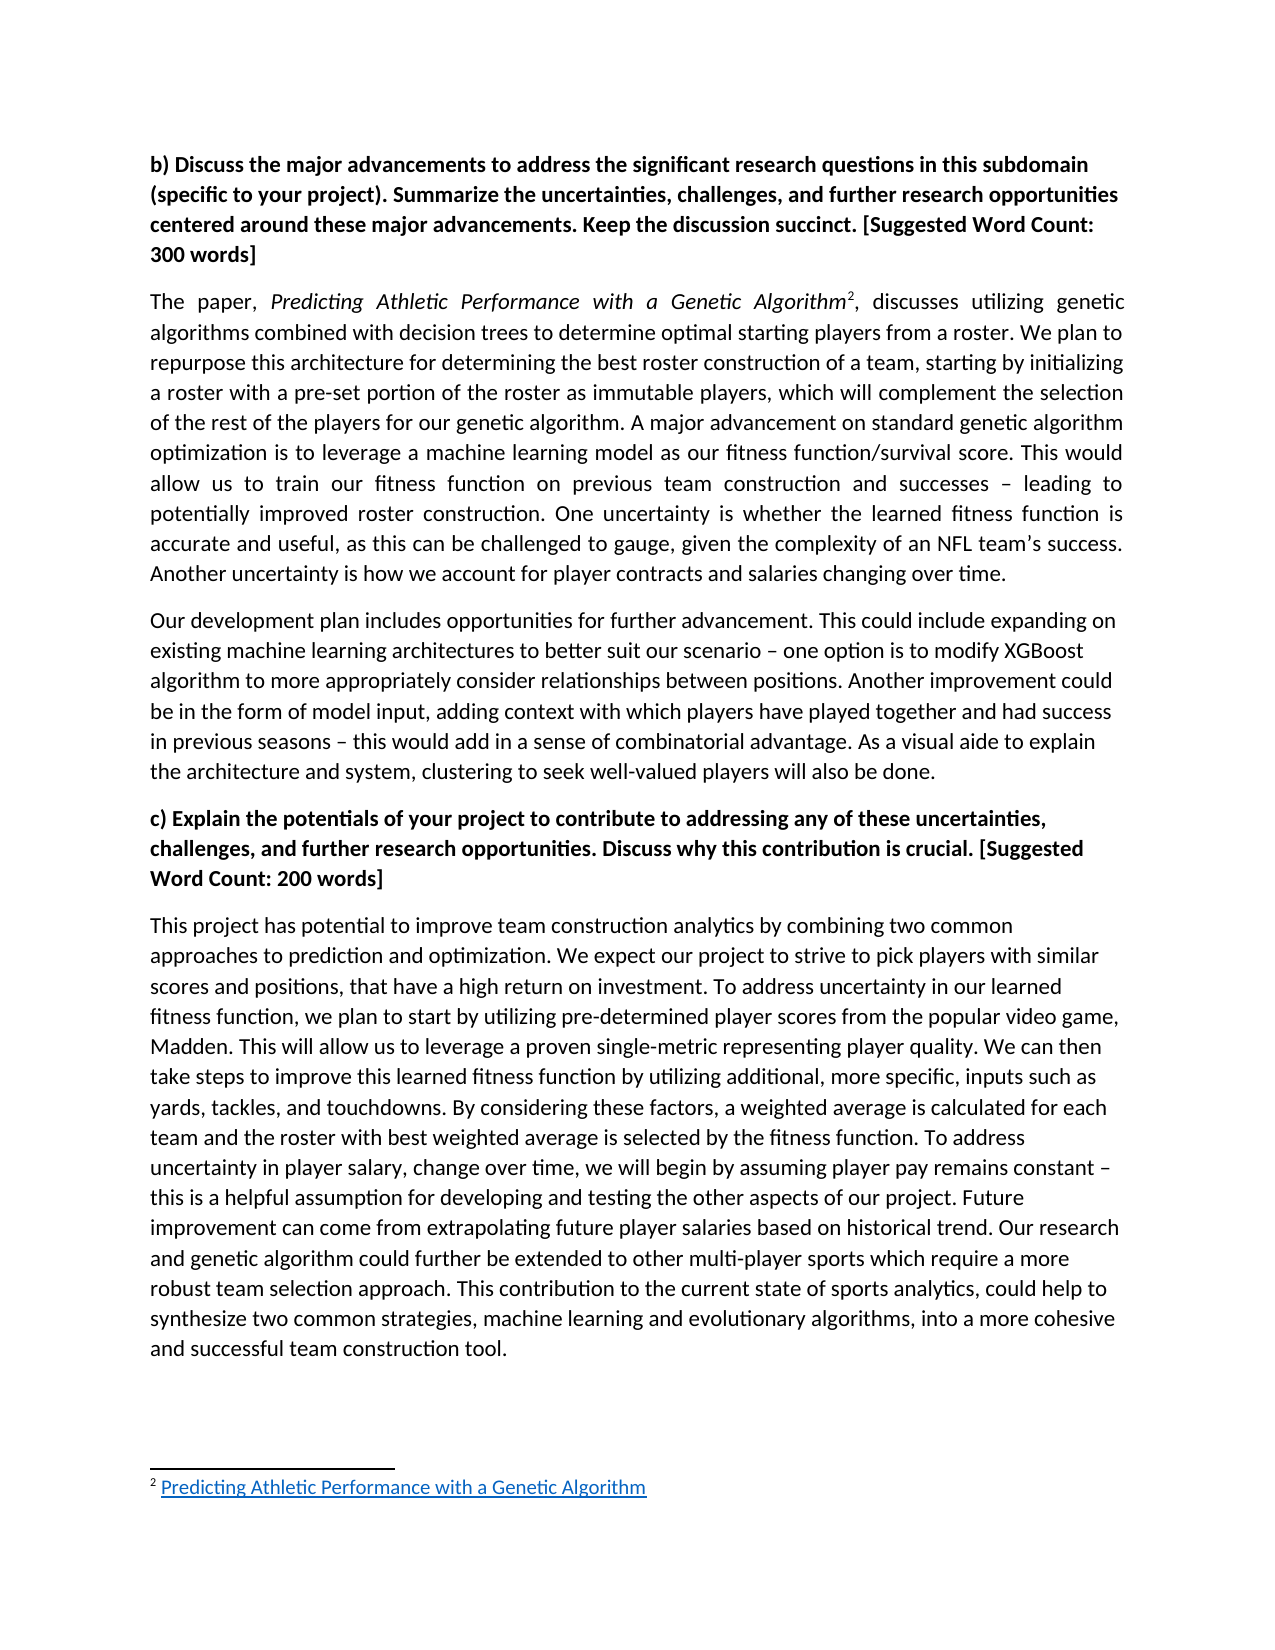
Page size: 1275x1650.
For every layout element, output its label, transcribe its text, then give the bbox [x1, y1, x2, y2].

text The paper, Predicting Athletic Performance with a Genetic Algorithm, discusses utilizing genetic algorithms combined with decision trees to determine optimal starting players from a roster. We plan to repurpose this architecture for determining the best roster construction of a team, starting by initializing a roster with a pre-set portion of the roster as immutable players, which will complement the selection of the rest of the players for our genetic algorithm. A major advancement on standard genetic algorithm optimization is to leverage a machine learning model as our fitness function/survival score. This would allow us to train our fitness function on previous team construction and successes – leading to potentially improved roster construction. One uncertainty is whether the learned fitness function is accurate and useful, as this can be challenged to gauge, given the complexity of an NFL team’s success. Another uncertainty is how we account for player contracts and salaries changing over time. [150, 287, 1125, 587]
text b) Discuss the major advancements to address the significant research questions in this subdomain (specific to your project). Summarize the uncertainties, challenges, and further research opportunities centered around these major advancements. Keep the discussion succinct. [Suggested Word Count: 300 words] [150, 150, 1125, 269]
text c) Explain the potentials of your project to contribute to addressing any of these uncertainties, challenges, and further research opportunities. Discuss why this contribution is crucial. [Suggested Word Count: 200 words] [150, 804, 1125, 893]
text Our development plan includes opportunities for further advancement. This could include expanding on existing machine learning architectures to better suit our scenario – one option is to modify XGBoost algorithm to more appropriately consider relationships between positions. Another improvement could be in the form of model input, adding context with which players have played together and had success in previous seasons – this would add in a sense of combinatorial advantage. As a visual aide to explain the architecture and system, clustering to seek well-valued players will also be done. [150, 606, 1125, 785]
text This project has potential to improve team construction analytics by combining two common approaches to prediction and optimization. We expect our project to strive to pick players with similar scores and positions, that have a high return on investment. To address uncertainty in our learned fitness function, we plan to start by utilizing pre-determined player scores from the popular video game, Madden. This will allow us to leverage a proven single-metric representing player quality. We can then take steps to improve this learned fitness function by utilizing additional, more specific, inputs such as yards, tackles, and touchdowns. By considering these factors, a weighted average is calculated for each team and the roster with best weighted average is selected by the fitness function. To address uncertainty in player salary, change over time, we will begin by assuming player pay remains constant – this is a helpful assumption for developing and testing the other aspects of our project. Future improvement can come from extrapolating future player salaries based on historical trend. Our research and genetic algorithm could further be extended to other multi-player sports which require a more robust team selection approach. This contribution to the current state of sports analytics, could help to synthesize two common strategies, machine learning and evolutionary algorithms, into a more cohesive and successful team construction tool. [150, 911, 1125, 1362]
